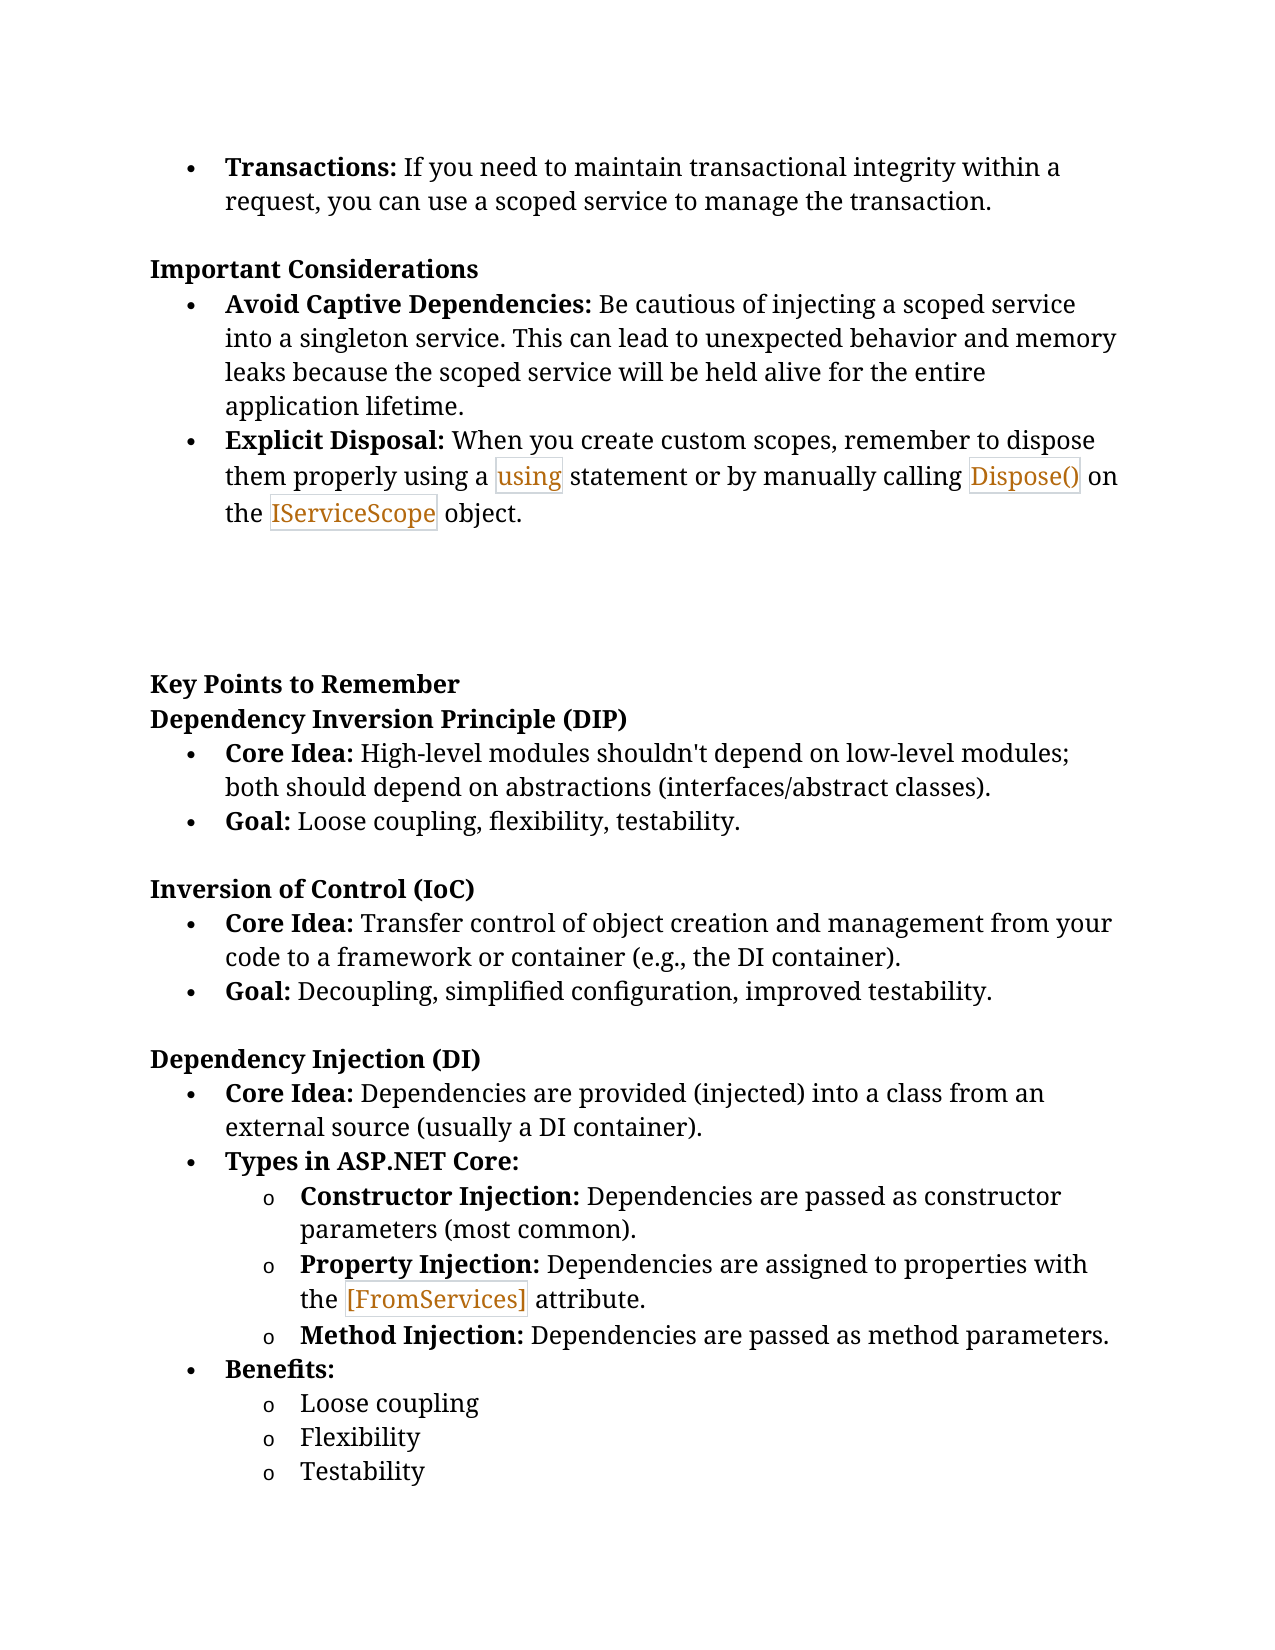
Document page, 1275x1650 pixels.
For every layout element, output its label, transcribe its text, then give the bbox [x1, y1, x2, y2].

list Core Idea: High-level modules shouldn't depend on low-level modules; both should depend on abstractions (interfaces/abstract classes). [187, 735, 1125, 803]
list Types in ASP.NET Core: [187, 1144, 1125, 1178]
list Core Idea: Transfer control of object creation and management from your code to a framework or container (e.g., the DI container). [187, 906, 1125, 974]
list Explicit Disposal: When you create custom scopes, remember to dispose them properly using a using statement or by manually calling Dispose() on the IServiceScope object. [187, 422, 1125, 531]
list Goal: Loose coupling, flexibility, testability. [187, 803, 1125, 837]
list Testability [262, 1454, 1125, 1488]
list Benefits: [187, 1352, 1125, 1386]
list Property Injection: Dependencies are assigned to properties with the [FromServices] attribute. [262, 1246, 1125, 1317]
list Method Injection: Dependencies are passed as method parameters. [262, 1317, 1125, 1352]
list Goal: Decoupling, simplified configuration, improved testability. [187, 974, 1125, 1008]
list Transactions: If you need to maintain transactional integrity within a request, you can use a scoped service to manage the transaction. [187, 150, 1125, 218]
list Loose coupling [262, 1386, 1125, 1420]
text Dependency Inversion Principle (DIP) [150, 701, 1125, 735]
text Important Considerations [150, 252, 1125, 286]
list Core Idea: Dependencies are provided (injected) into a class from an external source (usually a DI container). [187, 1076, 1125, 1144]
list Constructor Injection: Dependencies are passed as constructor parameters (most common). [262, 1178, 1125, 1246]
text Inversion of Control (IoC) [150, 872, 1125, 906]
list Flexibility [262, 1420, 1125, 1454]
list Avoid Captive Dependencies: Be cautious of injecting a scoped service into a singleton service. This can lead to unexpected behavior and memory leaks because the scoped service will be held alive for the entire application lifetime. [187, 286, 1125, 422]
text Key Points to Remember [150, 667, 1125, 701]
text Dependency Injection (DI) [150, 1042, 1125, 1076]
